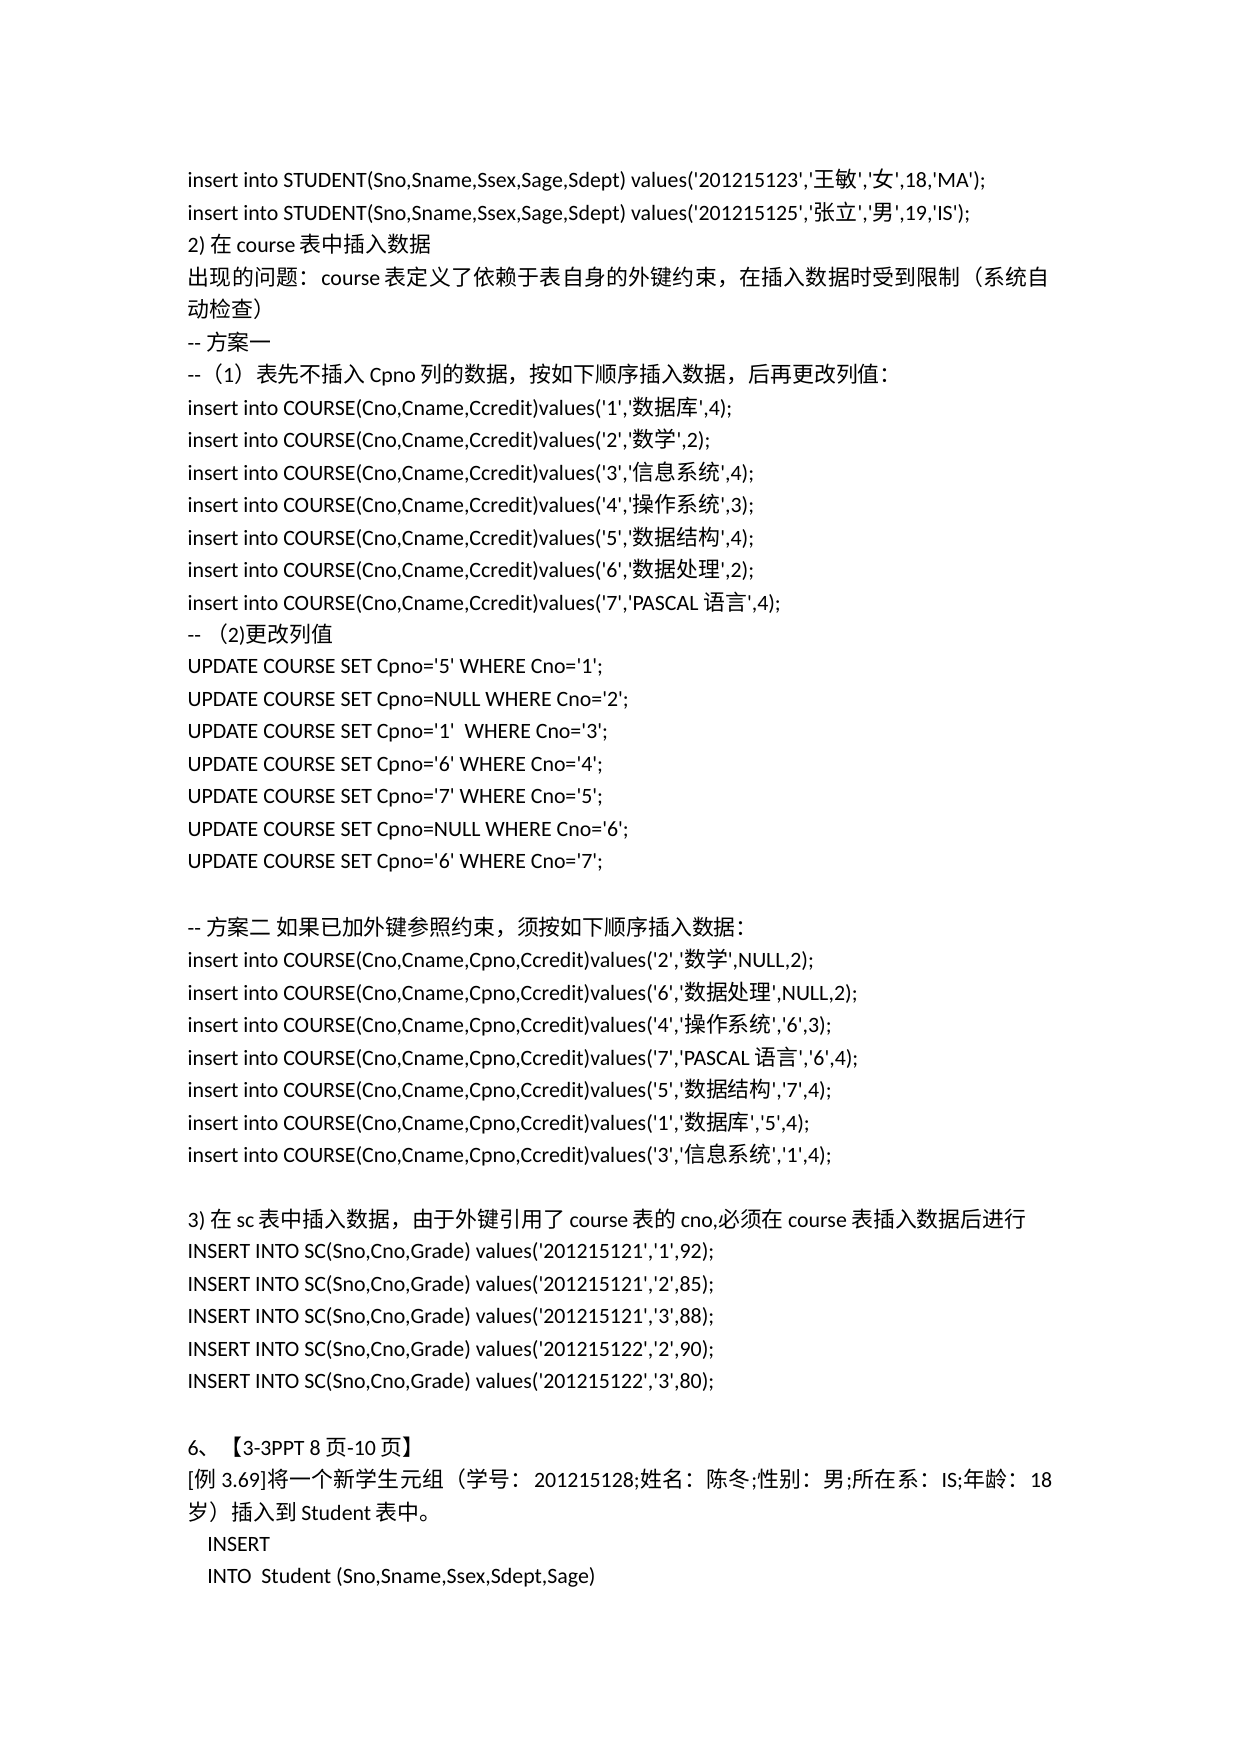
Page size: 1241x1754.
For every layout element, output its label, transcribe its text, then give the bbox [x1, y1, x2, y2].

text 出现的问题：course表定义了依赖于表自身的外键约束，在插入数据时受到限制（系统自动检查） [187, 259, 1053, 324]
text INSERT INTO SC(Sno,Cno,Grade) values('201215121','3',88); [187, 1299, 1053, 1332]
text insert into COURSE(Cno,Cname,Cpno,Ccredit)values('6','数据处理',NULL,2); [187, 974, 1053, 1007]
text insert into COURSE(Cno,Cname,Ccredit)values('6','数据处理',2); [187, 552, 1053, 584]
text insert into STUDENT(Sno,Sname,Ssex,Sage,Sdept) values('201215123','王敏','女',18,'MA'); [187, 162, 1053, 194]
text insert into COURSE(Cno,Cname,Ccredit)values('3','信息系统',4); [187, 454, 1053, 487]
text insert into COURSE(Cno,Cname,Cpno,Ccredit)values('2','数学',NULL,2); [187, 942, 1053, 974]
text 2) 在course表中插入数据 [187, 227, 1053, 259]
text INSERT INTO SC(Sno,Cno,Grade) values('201215121','1',92); [187, 1234, 1053, 1267]
text [例3.69]将一个新学生元组（学号：201215128;姓名：陈冬;性别：男;所在系：IS;年龄：18岁）插入到Student表中。 [187, 1462, 1053, 1527]
text insert into COURSE(Cno,Cname,Cpno,Ccredit)values('3','信息系统','1',4); [187, 1137, 1053, 1169]
text insert into COURSE(Cno,Cname,Ccredit)values('2','数学',2); [187, 422, 1053, 454]
text INTO Student (Sno,Sname,Ssex,Sdept,Sage) [187, 1559, 1053, 1592]
text INSERT [187, 1527, 1053, 1559]
text insert into COURSE(Cno,Cname,Cpno,Ccredit)values('4','操作系统','6',3); [187, 1007, 1053, 1039]
text INSERT INTO SC(Sno,Cno,Grade) values('201215121','2',85); [187, 1267, 1053, 1299]
text insert into COURSE(Cno,Cname,Ccredit)values('7','PASCAL语言',4); [187, 584, 1053, 617]
text insert into COURSE(Cno,Cname,Cpno,Ccredit)values('7','PASCAL语言','6',4); [187, 1039, 1053, 1072]
text UPDATE COURSE SET Cpno='5' WHERE Cno='1'; [187, 649, 1053, 682]
text UPDATE COURSE SET Cpno='1' WHERE Cno='3'; [187, 714, 1053, 747]
text UPDATE COURSE SET Cpno='7' WHERE Cno='5'; [187, 779, 1053, 812]
text -- （2)更改列值 [187, 617, 1053, 649]
text UPDATE COURSE SET Cpno=NULL WHERE Cno='6'; [187, 812, 1053, 844]
text INSERT INTO SC(Sno,Cno,Grade) values('201215122','3',80); [187, 1364, 1053, 1397]
text 3) 在sc表中插入数据，由于外键引用了course表的cno,必须在course表插入数据后进行 [187, 1202, 1053, 1234]
text insert into COURSE(Cno,Cname,Cpno,Ccredit)values('5','数据结构','7',4); [187, 1072, 1053, 1104]
text UPDATE COURSE SET Cpno='6' WHERE Cno='4'; [187, 747, 1053, 779]
text insert into COURSE(Cno,Cname,Cpno,Ccredit)values('1','数据库','5',4); [187, 1104, 1053, 1137]
text insert into STUDENT(Sno,Sname,Ssex,Sage,Sdept) values('201215125','张立','男',19,'IS'); [187, 194, 1053, 227]
text -- 方案一 [187, 324, 1053, 357]
text 6、【3-3PPT 8页-10页】 [187, 1429, 1053, 1462]
text insert into COURSE(Cno,Cname,Ccredit)values('4','操作系统',3); [187, 487, 1053, 519]
text UPDATE COURSE SET Cpno='6' WHERE Cno='7'; [187, 844, 1053, 877]
text -- 方案二 如果已加外键参照约束，须按如下顺序插入数据： [187, 909, 1053, 942]
text insert into COURSE(Cno,Cname,Ccredit)values('5','数据结构',4); [187, 519, 1053, 552]
text --（1）表先不插入Cpno列的数据，按如下顺序插入数据，后再更改列值： [187, 357, 1053, 389]
text insert into COURSE(Cno,Cname,Ccredit)values('1','数据库',4); [187, 389, 1053, 422]
text UPDATE COURSE SET Cpno=NULL WHERE Cno='2'; [187, 682, 1053, 714]
text INSERT INTO SC(Sno,Cno,Grade) values('201215122','2',90); [187, 1332, 1053, 1364]
